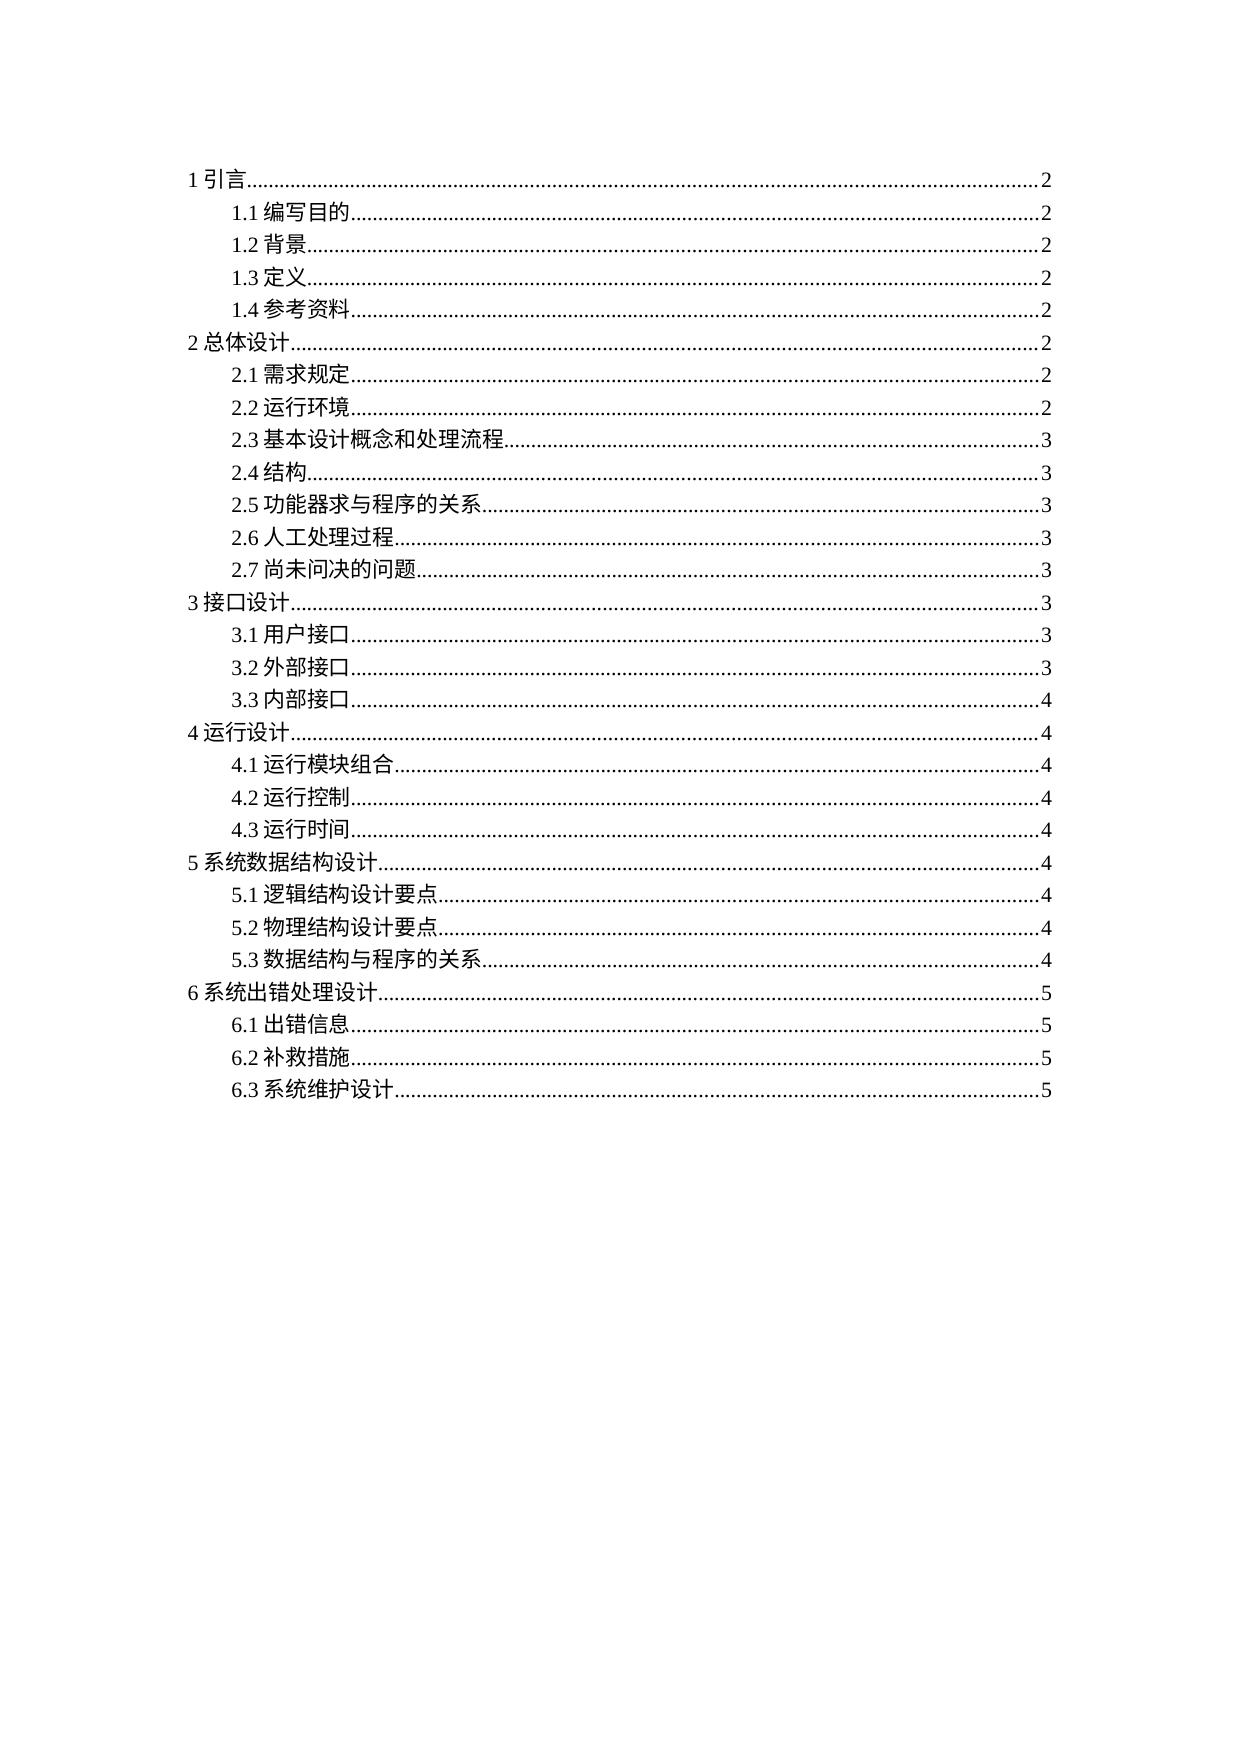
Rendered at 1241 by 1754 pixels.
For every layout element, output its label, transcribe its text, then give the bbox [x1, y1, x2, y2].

text 4运行设计 4 [187, 714, 1053, 747]
text 5.2物理结构设计要点 4 [231, 909, 1053, 942]
text 3.1用户接口 3 [231, 617, 1053, 649]
text 5.1逻辑结构设计要点 4 [231, 877, 1053, 909]
text 4.2运行控制 4 [231, 779, 1053, 812]
text 2.7尚未问决的问题 3 [231, 552, 1053, 584]
text 5.3数据结构与程序的关系 4 [231, 942, 1053, 974]
text 5系统数据结构设计 4 [187, 844, 1053, 877]
text 2.5功能器求与程序的关系 3 [231, 487, 1053, 519]
text 6.3系统维护设计 5 [231, 1072, 1053, 1104]
text 2.3基本设计概念和处理流程 3 [231, 422, 1053, 454]
text 1.2背景 2 [231, 227, 1053, 259]
text 2总体设计 2 [187, 324, 1053, 357]
text 4.3运行时间 4 [231, 812, 1053, 844]
text 2.6人工处理过程 3 [231, 519, 1053, 552]
text 1.3定义 2 [231, 259, 1053, 292]
text 6.1出错信息 5 [231, 1007, 1053, 1039]
text 6.2补救措施 5 [231, 1039, 1053, 1072]
text 4.1运行模块组合 4 [231, 747, 1053, 779]
text 1.1编写目的 2 [231, 194, 1053, 227]
text 2.2运行环境 2 [231, 389, 1053, 422]
text 3.3内部接口 4 [231, 682, 1053, 714]
text 1.4参考资料 2 [231, 292, 1053, 324]
text 2.1需求规定 2 [231, 357, 1053, 389]
text 1引言 2 [187, 162, 1053, 194]
text 2.4结构 3 [231, 454, 1053, 487]
text 6系统出错处理设计 5 [187, 974, 1053, 1007]
text 3.2外部接口 3 [231, 649, 1053, 682]
text 3接口设计 3 [187, 584, 1053, 617]
